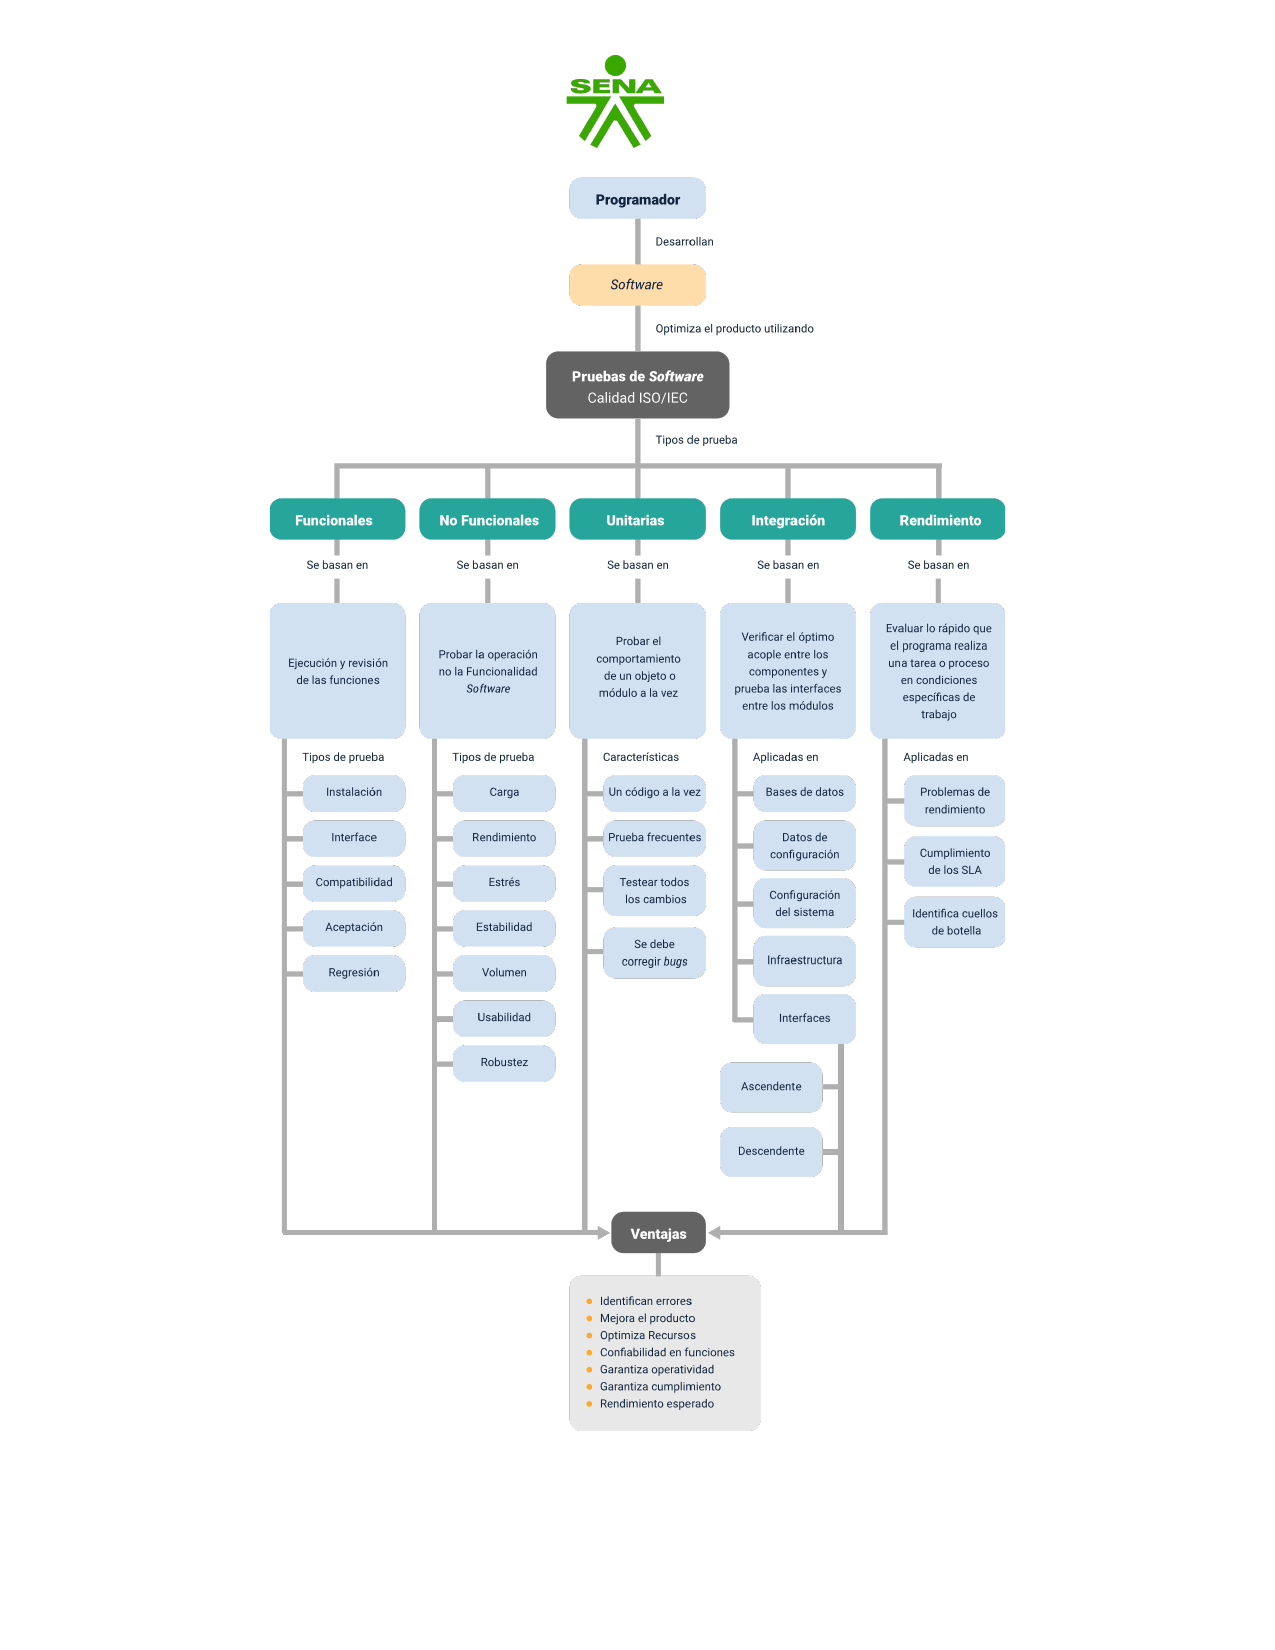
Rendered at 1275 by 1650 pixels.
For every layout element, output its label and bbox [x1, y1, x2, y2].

picture [566, 55, 664, 148]
picture [269, 177, 1006, 1431]
